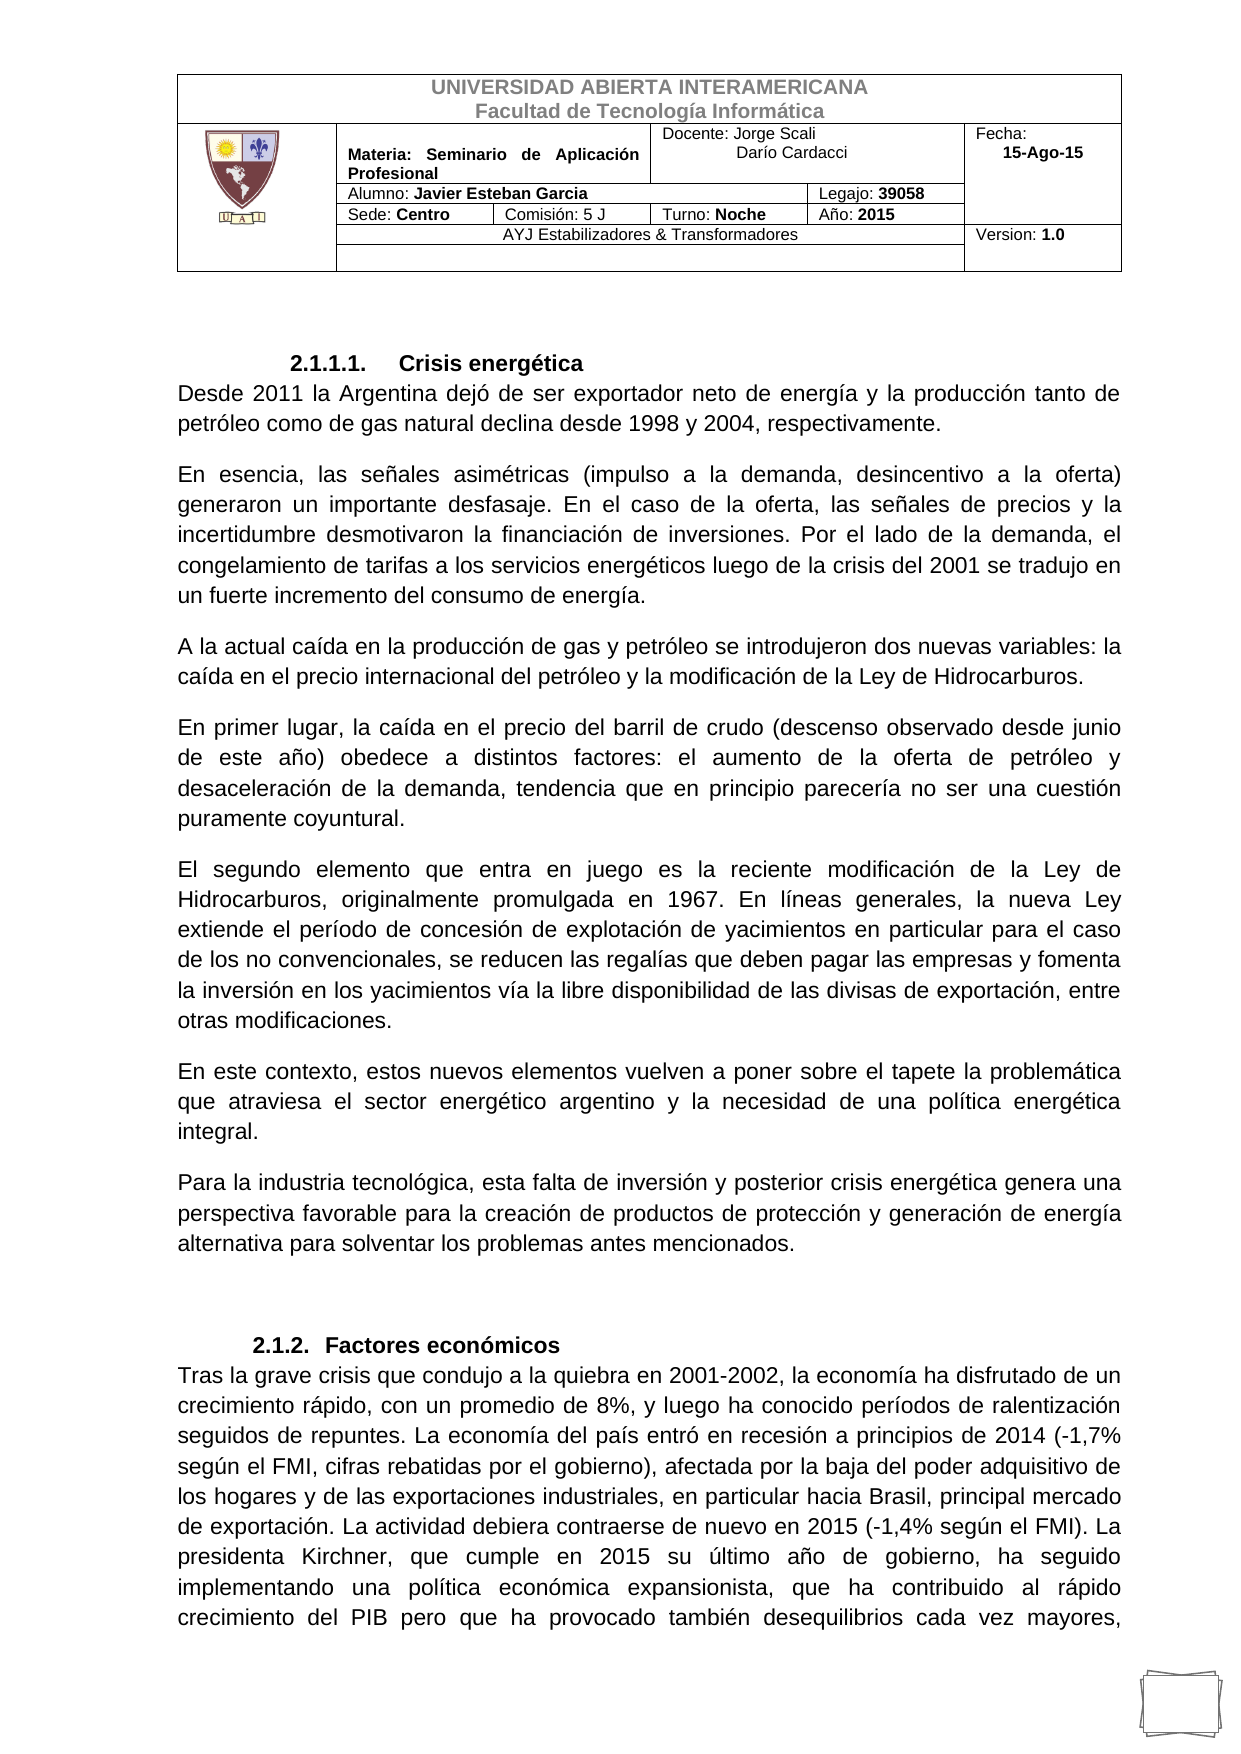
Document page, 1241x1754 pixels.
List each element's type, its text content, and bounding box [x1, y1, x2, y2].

text A la actual caída en la producción de gas y petróleo se introdujeron dos nuevas variables: la caída en el precio internacional del petróleo y la modificación de la Ley de Hidrocarburos. [177, 633, 1122, 689]
text Desde 2011 la Argentina dejó de ser exportador neto de energía y la producción tanto de petróleo como de gas natural declina desde 1998 y 2004, respectivamente. [177, 380, 1122, 436]
text En esencia, las señales asimétricas (impulso a la demanda, desincentivo a la oferta) generaron un importante desfasaje. En el caso de la oferta, las señales de precios y la incertidumbre desmotivaron la financiación de inversiones. Por el lado de la demanda, el congelamiento de tarifas a los servicios energéticos luego de la crisis del 2001 se tradujo en un fuerte incremento del consumo de energía. [177, 461, 1122, 608]
picture [188, 123, 297, 228]
subtitle Factores económicos [252, 1332, 1122, 1358]
text El segundo elemento que entra en juego es la reciente modificación de la Ley de Hidrocarburos, originalmente promulgada en 1967. En líneas generales, la nueva Ley extiende el período de concesión de explotación de yacimientos en particular para el caso de los no convencionales, se reducen las regalías que deben pagar las empresas y fomenta la inversión en los yacimientos vía la libre disponibilidad de las divisas de exportación, entre otras modificaciones. [177, 856, 1122, 1033]
text Para la industria tecnológica, esta falta de inversión y posterior crisis energética genera una perspectiva favorable para la creación de productos de protección y generación de energía alternativa para solventar los problemas antes mencionados. [177, 1169, 1122, 1256]
text En este contexto, estos nuevos elementos vuelven a poner sobre el tapete la problemática que atraviesa el sector energético argentino y la necesidad de una política energética integral. [177, 1058, 1122, 1144]
text En primer lugar, la caída en el precio del barril de crudo (descenso observado desde junio de este año) obedece a distintos factores: el aumento de la oferta de petróleo y desaceleración de la demanda, tendencia que en principio parecería no ser una cuestión puramente coyuntural. [177, 714, 1122, 831]
subtitle Crisis energética [290, 349, 1122, 376]
